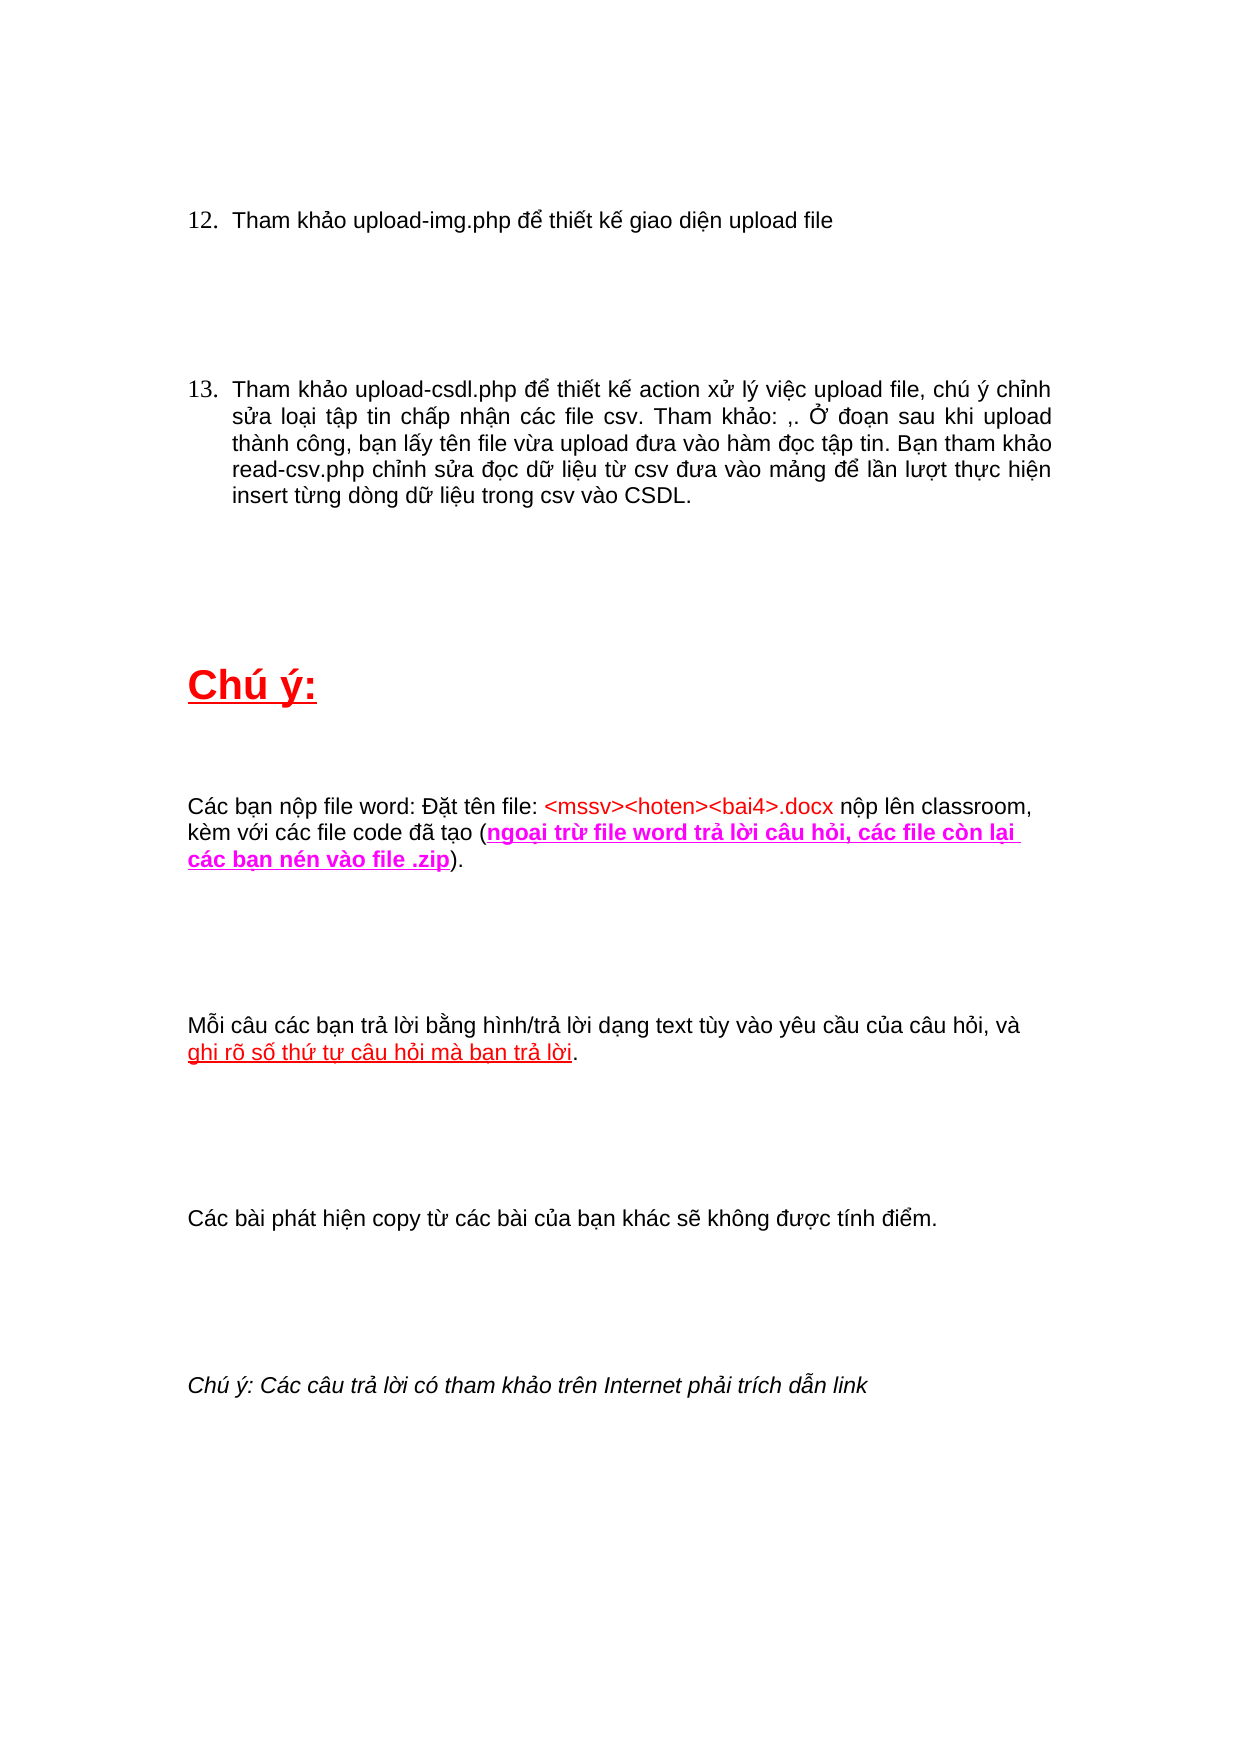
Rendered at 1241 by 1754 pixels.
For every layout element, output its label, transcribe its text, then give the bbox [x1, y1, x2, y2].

list Các bạn nộp file word: Đặt tên file: <mssv><hoten><bai4>.docx nộp lên classroom, kèm với các file code đã tạo (ngoại trừ file word trả lời câu hỏi, các file còn lại các bạn nén vào file .zip). [187, 793, 1053, 872]
list Tham khảo upload-csdl.php để thiết kế action xử lý việc upload file, chú ý chỉnh sửa loại tập tin chấp nhận các file csv. Tham khảo: ,. Ở đoạn sau khi upload thành công, bạn lấy tên file vừa upload đưa vào hàm đọc tập tin. Bạn tham khảo read-csv.php chỉnh sửa đọc dữ liệu từ csv đưa vào mảng để lần lượt thực hiện insert từng dòng dữ liệu trong csv vào CSDL. [187, 374, 1053, 509]
subtitle Chú ý: [187, 660, 1053, 708]
list Mỗi câu các bạn trả lời bằng hình/trả lời dạng text tùy vào yêu cầu của câu hỏi, và ghi rõ số thứ tự câu hỏi mà bạn trả lời. [187, 1012, 1053, 1065]
list Chú ý: Các câu trả lời có tham khảo trên Internet phải trích dẫn link [187, 1372, 1053, 1398]
list Tham khảo upload-img.php để thiết kế giao diện upload file [187, 206, 1053, 234]
list Các bài phát hiện copy từ các bài của bạn khác sẽ không được tính điểm. [187, 1205, 1053, 1232]
